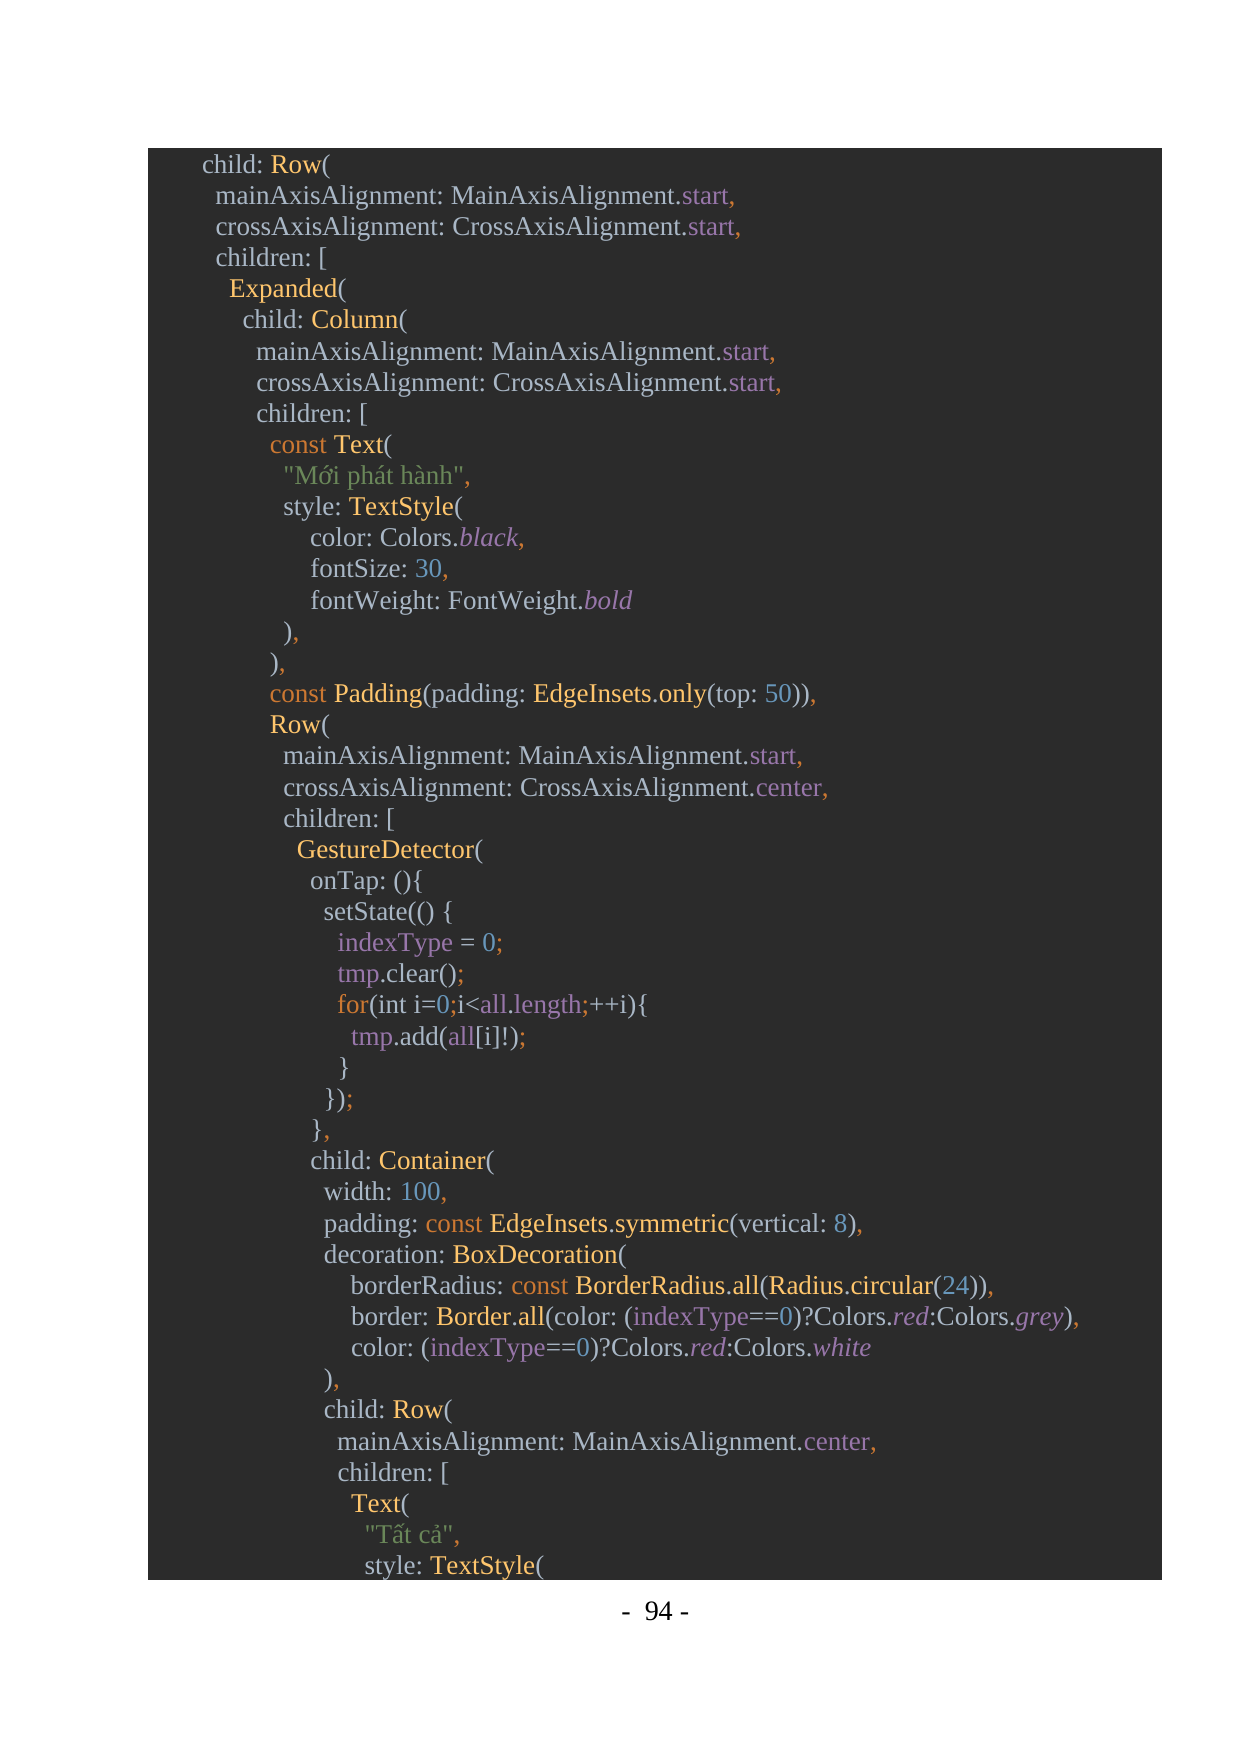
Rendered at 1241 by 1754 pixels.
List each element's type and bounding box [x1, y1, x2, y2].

text [148, 148, 1162, 1580]
